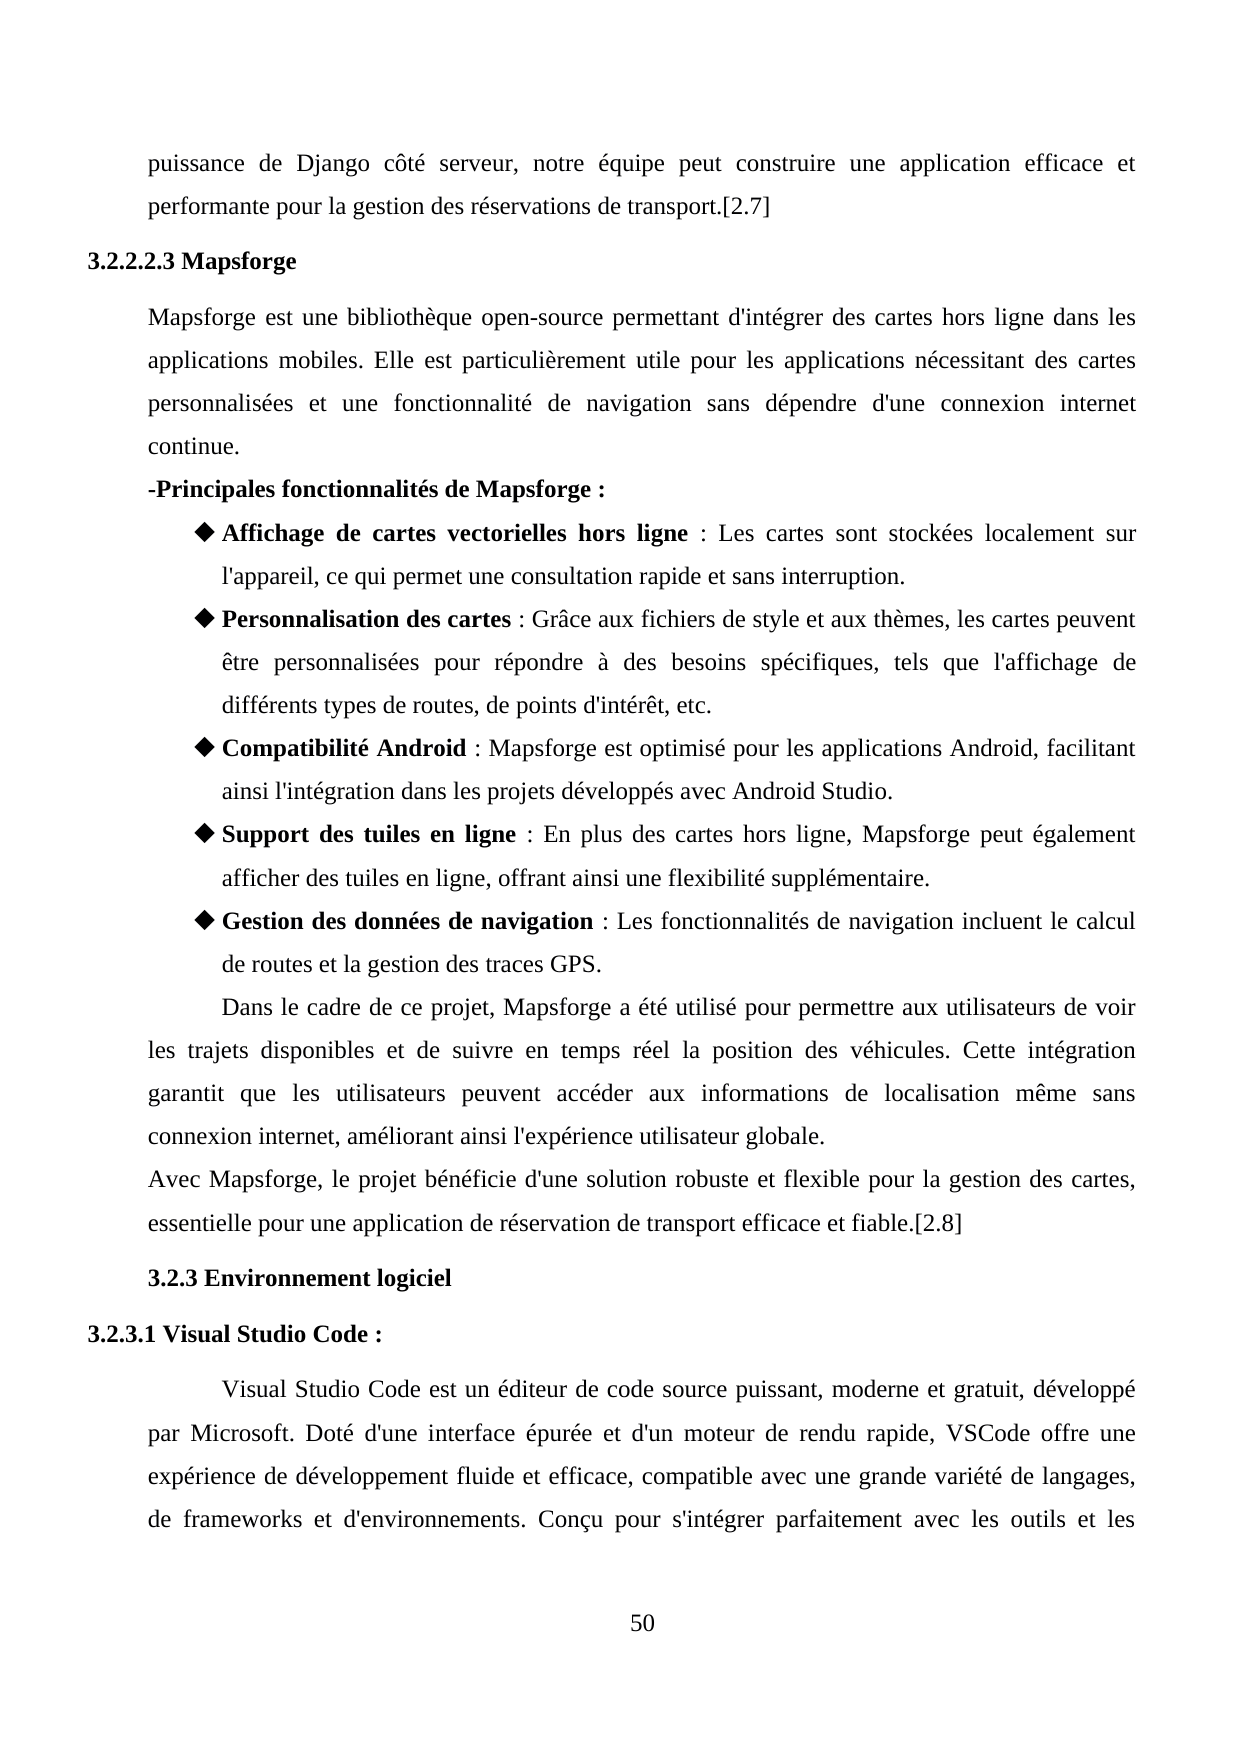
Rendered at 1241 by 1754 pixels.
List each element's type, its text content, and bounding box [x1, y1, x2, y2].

text Avec Mapsforge, le projet bénéficie d'une solution robuste et flexible pour la gestion des cartes, essentielle pour une application de réservation de transport efficace et fiable.[2.8] [148, 1164, 1137, 1236]
text Mapsforge est une bibliothèque open-source permettant d'intégrer des cartes hors ligne dans les applications mobiles. Elle est particulièrement utile pour les applications nécessitant des cartes personnalisées et une fonctionnalité de navigation sans dépendre d'une connexion internet continue. [148, 302, 1137, 460]
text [148, 1374, 1137, 1533]
list Compatibilité Android : Mapsforge est optimisé pour les applications Android, facilitant ainsi l'intégration dans les projets développés avec Android Studio. [192, 733, 1137, 805]
text Environnement logiciel [148, 1263, 1137, 1292]
list Affichage de cartes vectorielles hors ligne : Les cartes sont stockées localement sur l'appareil, ce qui permet une consultation rapide et sans interruption. [192, 518, 1137, 589]
list Personnalisation des cartes : Grâce aux fichiers de style et aux thèmes, les cartes peuvent être personnalisées pour répondre à des besoins spécifiques, tels que l'affichage de différents types de routes, de points d'intérêt, etc. [192, 604, 1137, 719]
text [148, 148, 1137, 219]
text Mapsforge [87, 246, 1137, 275]
text Dans le cadre de ce projet, Mapsforge a été utilisé pour permettre aux utilisateurs de voir les trajets disponibles et de suivre en temps réel la position des véhicules. Cette intégration garantit que les utilisateurs peuvent accéder aux informations de localisation même sans connexion internet, améliorant ainsi l'expérience utilisateur globale. [148, 992, 1137, 1150]
list Support des tuiles en ligne : En plus des cartes hors ligne, Mapsforge peut également afficher des tuiles en ligne, offrant ainsi une flexibilité supplémentaire. [192, 819, 1137, 891]
text -Principales fonctionnalités de Mapsforge : [148, 474, 1137, 503]
list Gestion des données de navigation : Les fonctionnalités de navigation incluent le calcul de routes et la gestion des traces GPS. [192, 906, 1137, 978]
text Visual Studio Code : [87, 1319, 1137, 1348]
